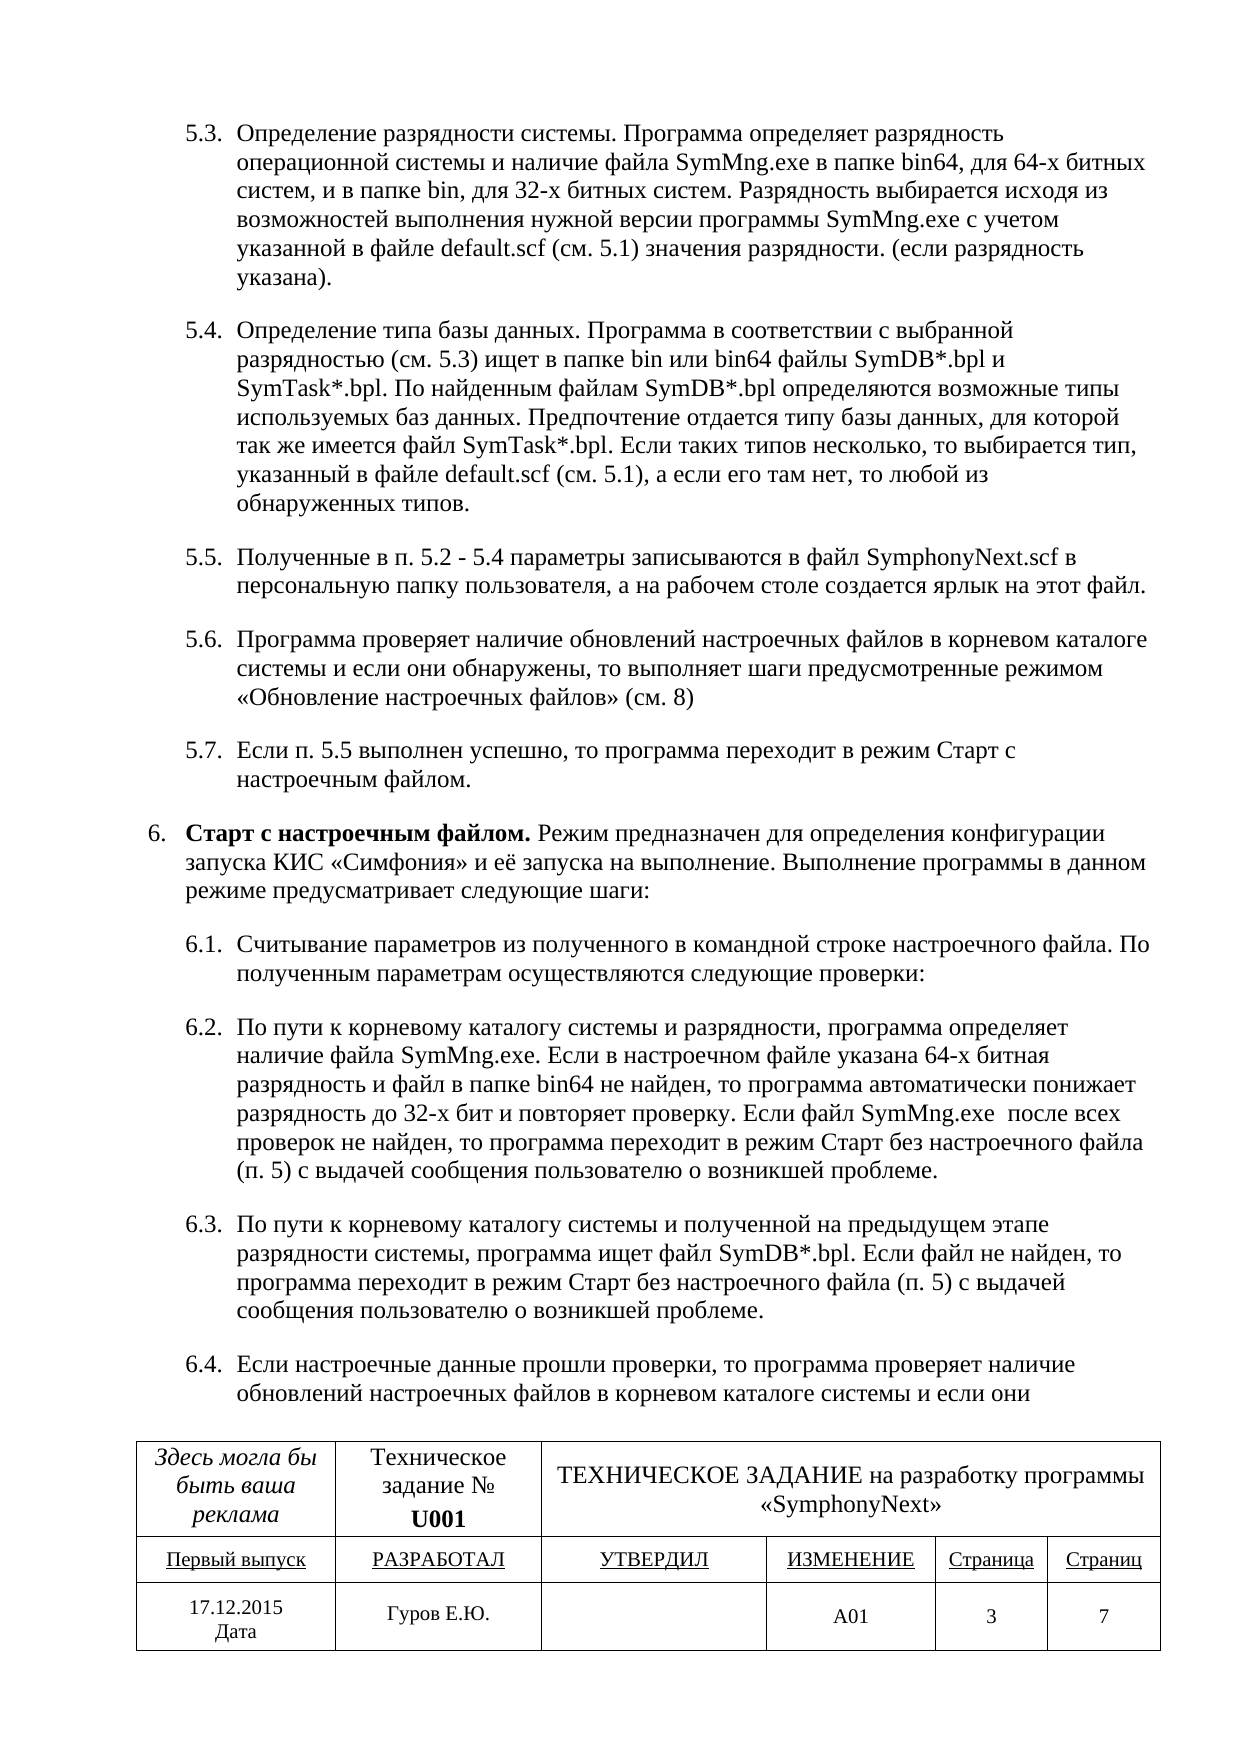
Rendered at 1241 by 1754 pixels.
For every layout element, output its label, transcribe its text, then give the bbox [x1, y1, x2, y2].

list По пути к корневому каталогу системы и разрядности, программа определяет наличие файла SymMng.exe. Если в настроечном файле указана 64-х битная разрядность и файл в папке bin64 не найден, то программа автоматически понижает разрядность до 32-х бит и повторяет проверку. Если файл SymMng.exe после всех проверок не найден, то программа переходит в режим Старт без настроечного файла (п. 5) с выдачей сообщения пользователю о возникшей проблеме. [185, 1012, 1152, 1184]
list По пути к корневому каталогу системы и полученной на предыдущем этапе разрядности системы, программа ищет файл SymDB*.bpl. Если файл не найден, то программа переходит в режим Старт без настроечного файла (п. 5) с выдачей сообщения пользователю о возникшей проблеме. [185, 1209, 1152, 1324]
list Полученные в п. 5.2 - 5.4 параметры записываются в файл SymphonyNext.scf в персональную папку пользователя, а на рабочем столе создается ярлык на этот файл. [185, 542, 1152, 599]
list Определение типа базы данных. Программа в соответствии с выбранной разрядностью (см. 5.3) ищет в папке bin или bin64 файлы SymDB*.bpl и SymTask*.bpl. По найденным файлам SymDB*.bpl определяются возможные типы используемых баз данных. Предпочтение отдается типу базы данных, для которой так же имеется файл SymTask*.bpl. Если таких типов несколько, то выбирается тип, указанный в файле default.scf (см. 5.1), а если его там нет, то любой из обнаруженных типов. [185, 316, 1152, 517]
list Старт с настроечным файлом. Режим предназначен для определения конфигурации запуска КИС «Симфония» и её запуска на выполнение. Выполнение программы в данном режиме предусматривает следующие шаги: [148, 818, 1152, 904]
list Считывание параметров из полученного в командной строке настроечного файла. По полученным параметрам осуществляются следующие проверки: [185, 929, 1152, 987]
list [185, 1349, 1152, 1407]
list Если п. 5.5 выполнен успешно, то программа переходит в режим Старт с настроечным файлом. [185, 736, 1152, 793]
list Определение разрядности системы. Программа определяет разрядность операционной системы и наличие файла SymMng.exe в папке bin64, для 64-х битных систем, и в папке bin, для 32-х битных систем. Разрядность выбирается исходя из возможностей выполнения нужной версии программы SymMng.exe с учетом указанной в файле default.scf (см. 5.1) значения разрядности. (если разрядность указана). [185, 118, 1152, 291]
list Программа проверяет наличие обновлений настроечных файлов в корневом каталоге системы и если они обнаружены, то выполняет шаги предусмотренные режимом «Обновление настроечных файлов» (см. 8) [185, 624, 1152, 711]
